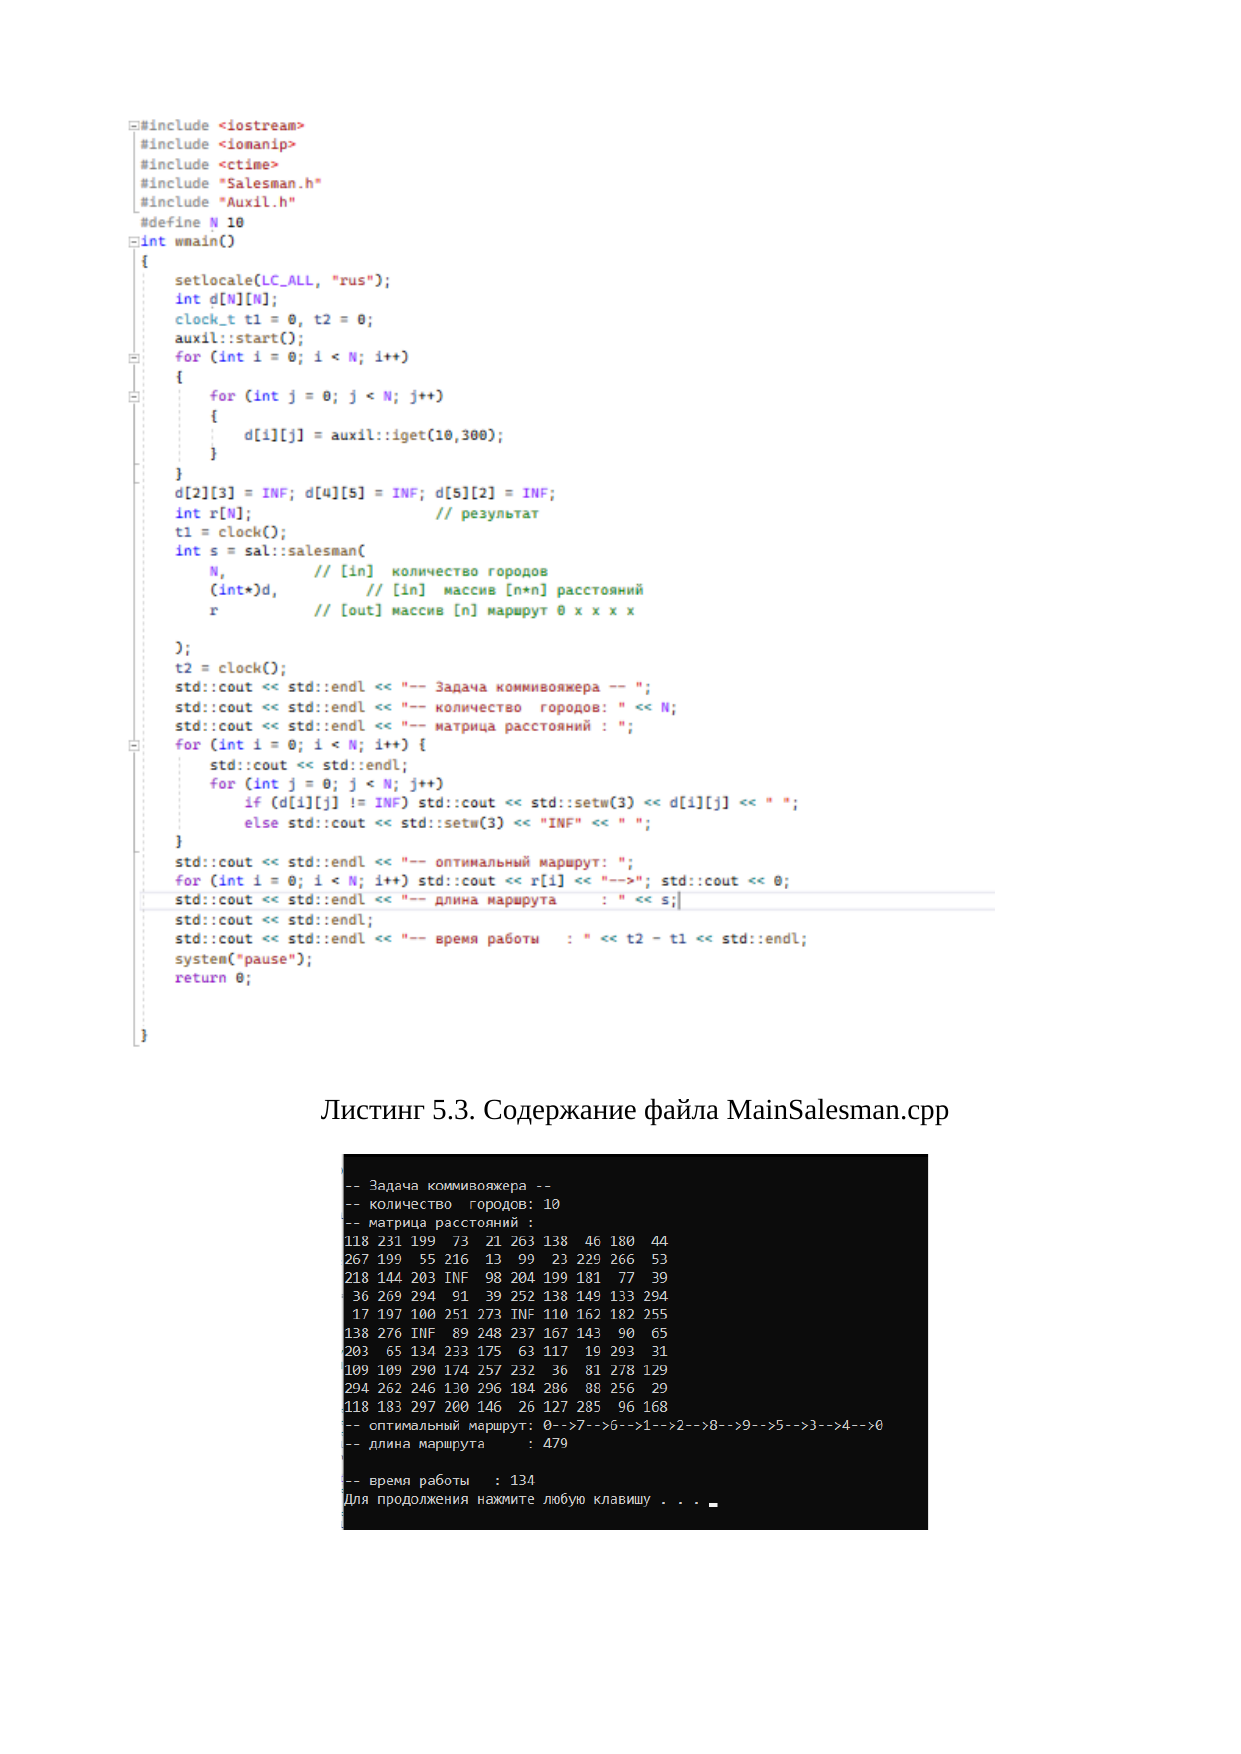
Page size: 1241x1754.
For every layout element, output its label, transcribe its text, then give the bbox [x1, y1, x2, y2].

picture [118, 118, 995, 1061]
text Листинг 5.3. Содержание файла MainSalesman.cpp [118, 1092, 1152, 1125]
picture [341, 1154, 929, 1530]
